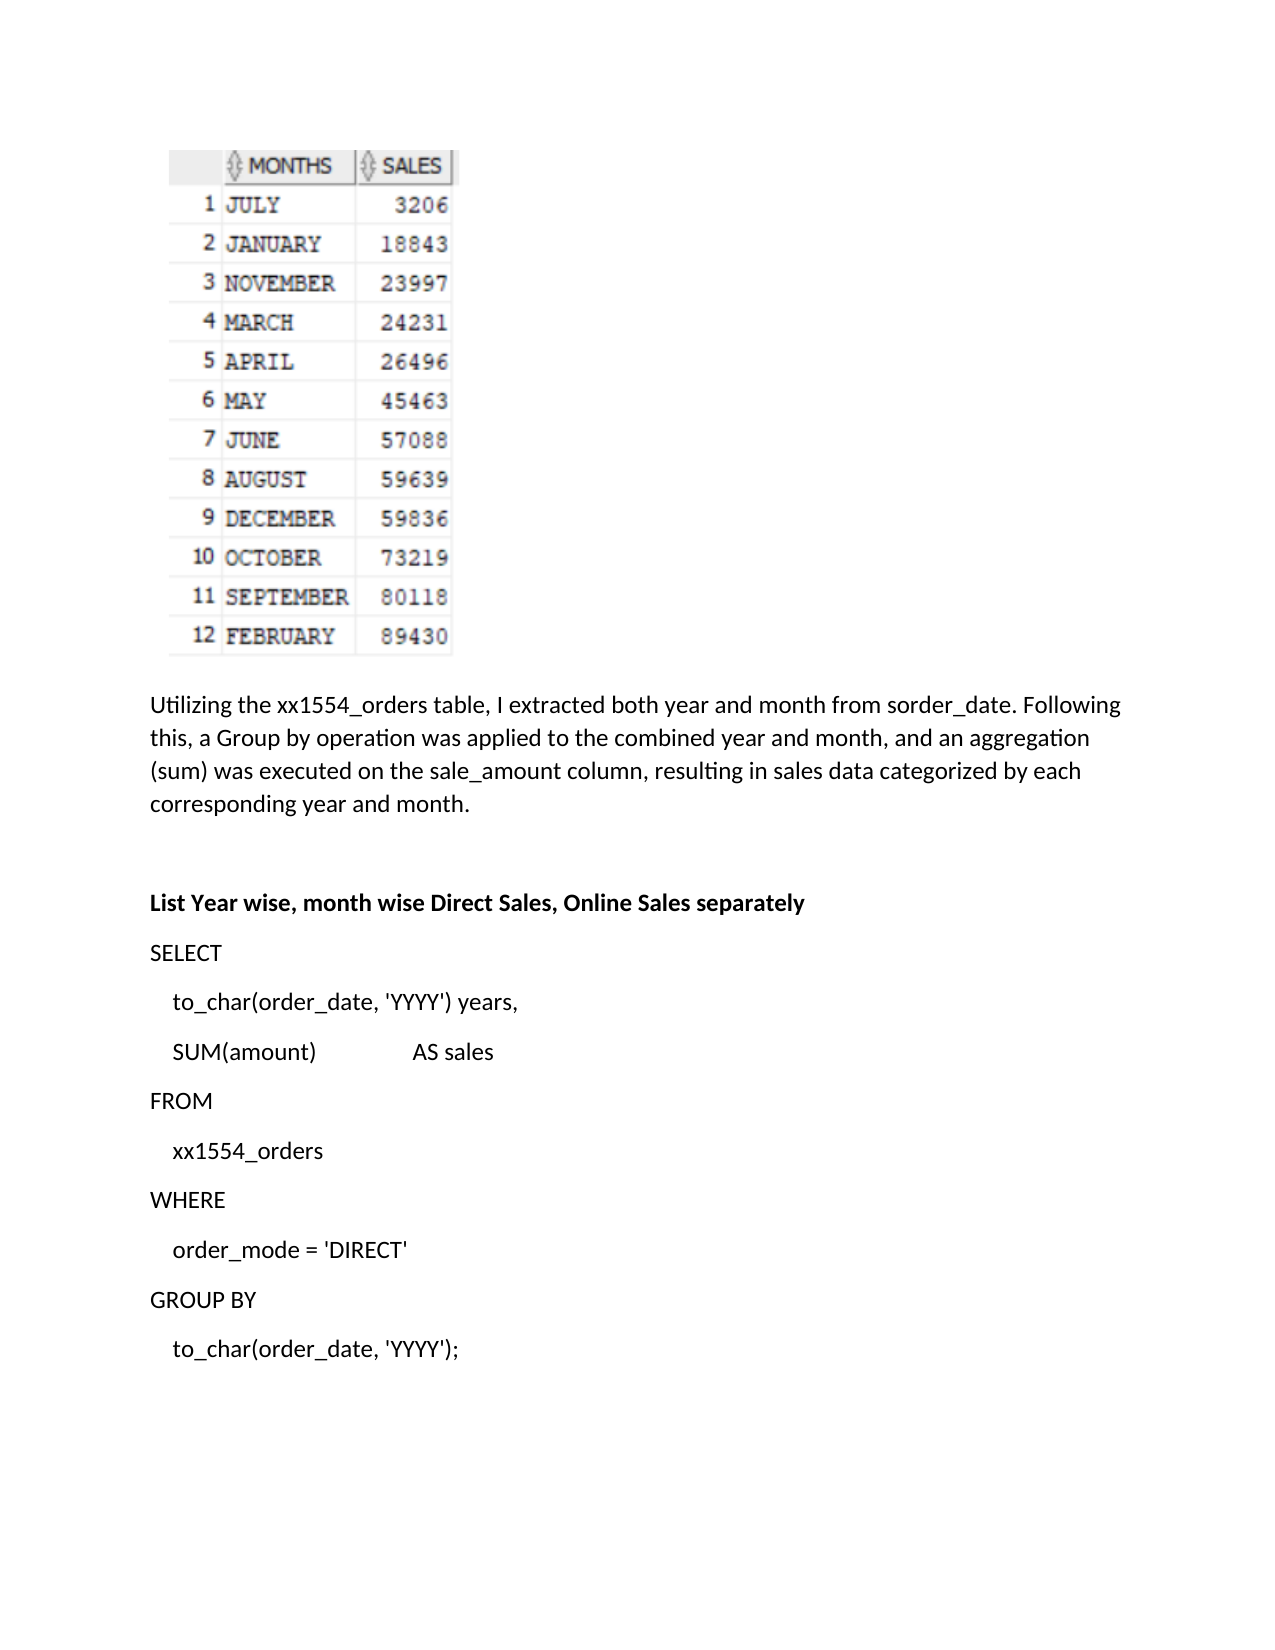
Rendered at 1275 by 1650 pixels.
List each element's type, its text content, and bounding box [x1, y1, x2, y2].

text to_char(order_date, 'YYYY') years, [150, 986, 1125, 1017]
text xx1554_orders [150, 1135, 1125, 1166]
text FROM [150, 1085, 1125, 1116]
text SUM(amount) AS sales [150, 1036, 1125, 1066]
text GROUP BY [150, 1284, 1125, 1314]
text to_char(order_date, 'YYYY'); [150, 1333, 1125, 1364]
text SELECT [150, 937, 1125, 967]
text order_mode = 'DIRECT' [150, 1234, 1125, 1265]
text Utilizing the xx1554_orders table, I extracted both year and month from sorder_date. Following this, a Group by operation was applied to the combined year and month, and an aggregation (sum) was executed on the sale_amount column, resulting in sales data categorized by each corresponding year and month. [150, 689, 1125, 818]
text List Year wise, month wise Direct Sales, Online Sales separately [150, 887, 1125, 918]
text WHERE [150, 1184, 1125, 1215]
